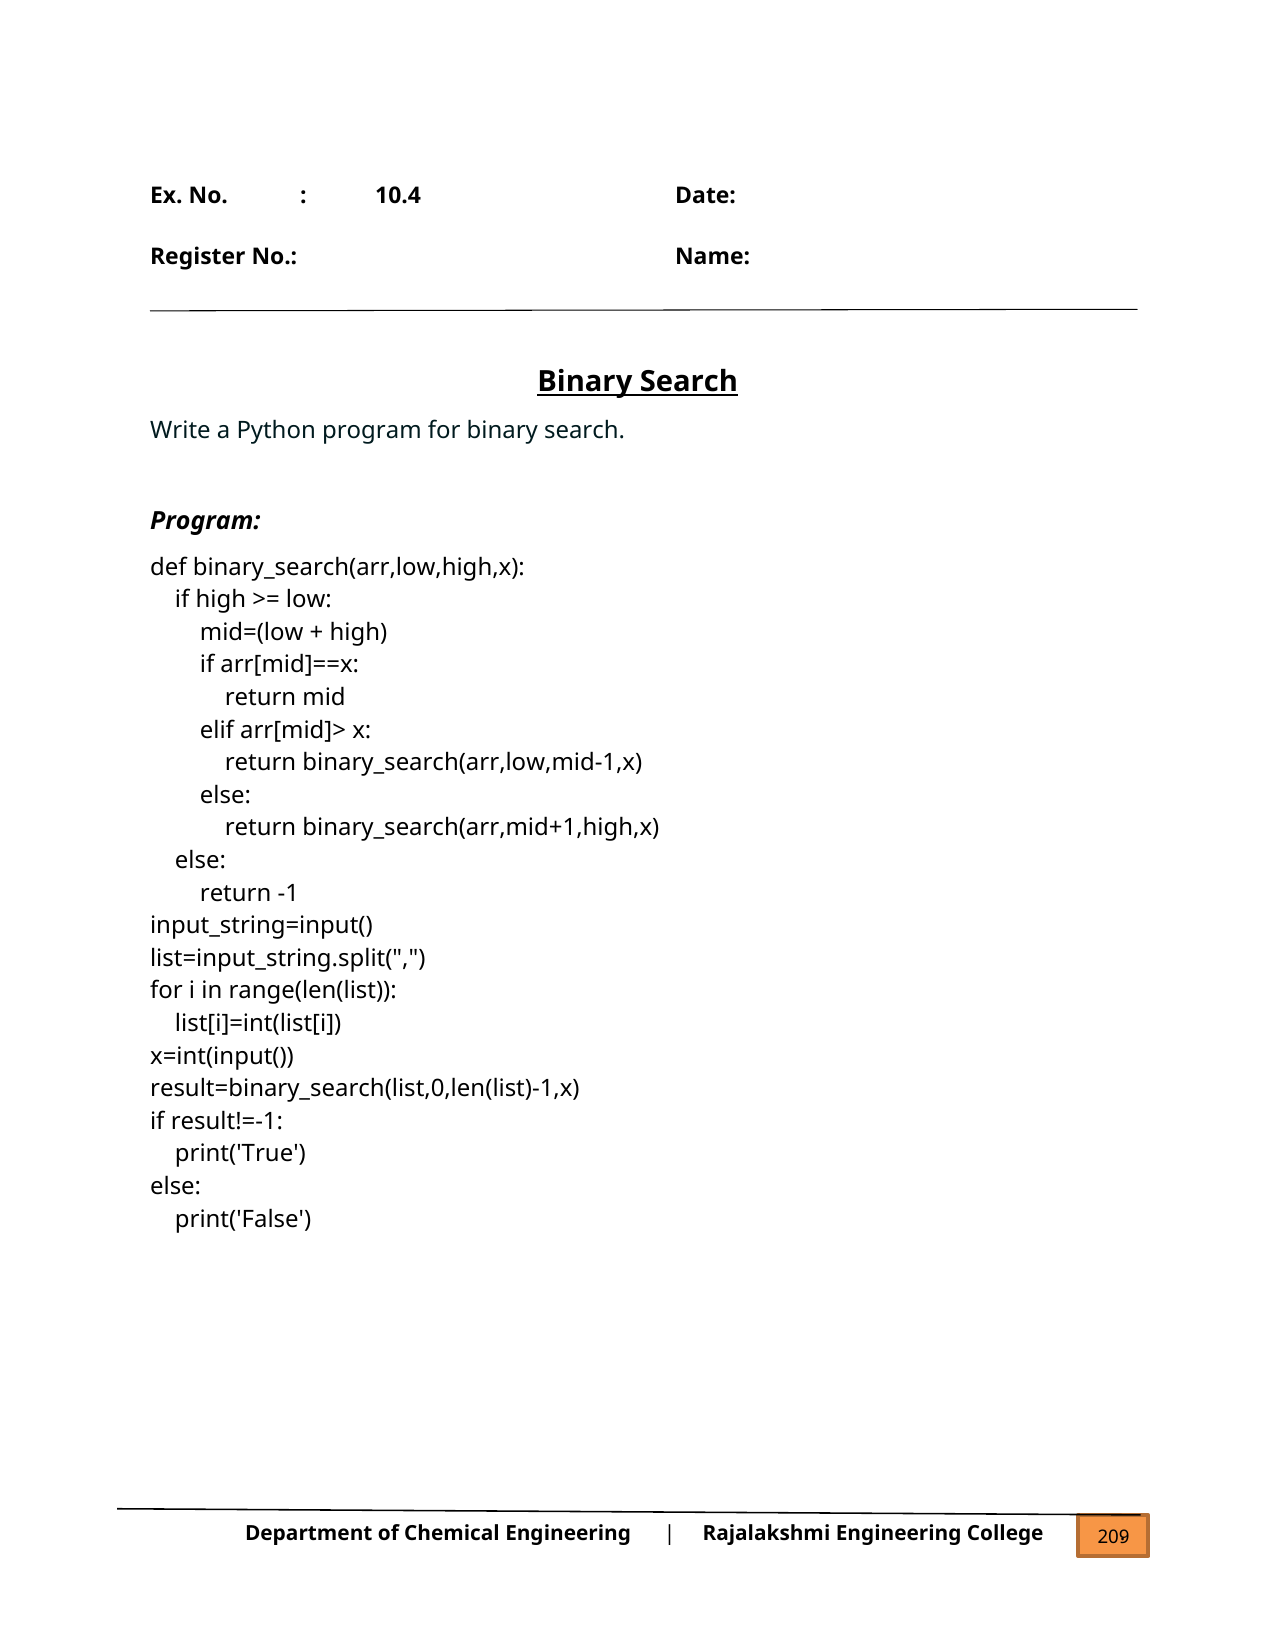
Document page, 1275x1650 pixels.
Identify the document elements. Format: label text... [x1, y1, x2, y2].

text Write a Python program for binary search. [150, 413, 1125, 445]
text mid=(low + high) [150, 614, 1125, 647]
text Binary Search [150, 360, 1125, 400]
text Register No.: Name: [150, 239, 1125, 271]
text elif arr[mid]> x: [150, 712, 1125, 745]
text for i in range(len(list)): [150, 973, 1125, 1006]
text Ex. No. : 10.4 Date: [150, 179, 1125, 210]
text if result!=-1: [150, 1104, 1125, 1136]
text if arr[mid]==x: [150, 647, 1125, 680]
text x=int(input()) [150, 1038, 1125, 1071]
text print('True') [150, 1136, 1125, 1169]
text else: [150, 778, 1125, 810]
text Program: [150, 503, 1125, 537]
text list=input_string.split(",") [150, 941, 1125, 973]
text else: [150, 1169, 1125, 1201]
text else: [150, 843, 1125, 875]
text input_string=input() [150, 908, 1125, 941]
text return -1 [150, 875, 1125, 908]
text print('False') [150, 1201, 1125, 1234]
text def binary_search(arr,low,high,x): [150, 549, 1125, 582]
text return binary_search(arr,mid+1,high,x) [150, 810, 1125, 843]
text return binary_search(arr,low,mid-1,x) [150, 745, 1125, 778]
text list[i]=int(list[i]) [150, 1006, 1125, 1038]
text if high >= low: [150, 582, 1125, 614]
text result=binary_search(list,0,len(list)-1,x) [150, 1071, 1125, 1104]
text return mid [150, 680, 1125, 712]
